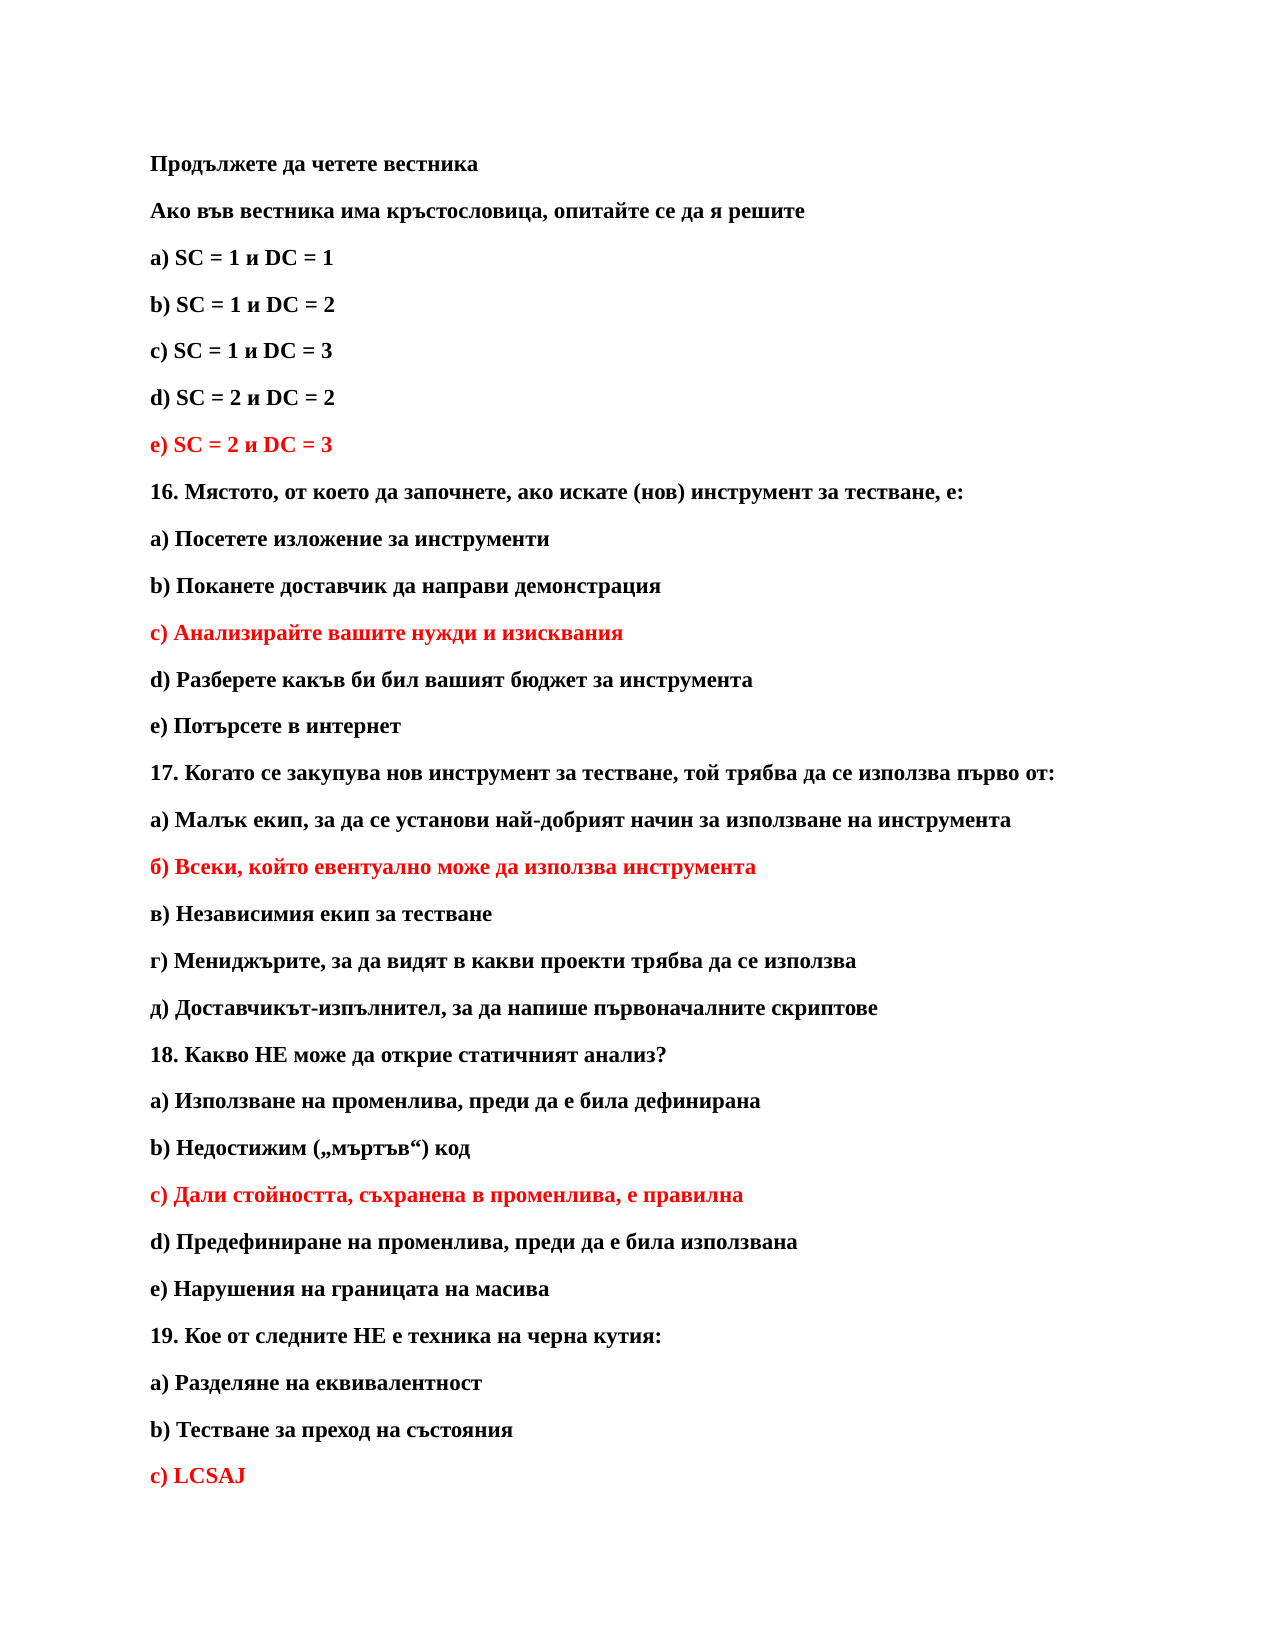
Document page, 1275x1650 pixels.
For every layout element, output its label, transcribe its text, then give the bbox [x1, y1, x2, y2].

text b) Тестване за преход на състояния [150, 1416, 1125, 1442]
text a) Посетете изложение за инструменти [150, 525, 1125, 551]
text e) SC = 2 и DC = 3 [150, 431, 1125, 458]
text e) Потърсете в интернет [150, 712, 1125, 739]
text a) SC = 1 и DC = 1 [150, 244, 1125, 270]
text Ако във вестника има кръстословица, опитайте се да я решите [150, 197, 1125, 223]
text c) LCSAJ [150, 1462, 1125, 1489]
text 16. Мястото, от което да започнете, ако искате (нов) инструмент за тестване, е: [150, 478, 1125, 504]
text d) SC = 2 и DC = 2 [150, 384, 1125, 411]
text e) Нарушения на границата на масива [150, 1275, 1125, 1301]
text a) Използване на променлива, преди да е била дефинирана [150, 1087, 1125, 1114]
text c) SC = 1 и DC = 3 [150, 337, 1125, 364]
text b) SC = 1 и DC = 2 [150, 291, 1125, 317]
text а) Малък екип, за да се установи най-добрият начин за използване на инструмента [150, 806, 1125, 833]
text c) Анализирайте вашите нужди и изисквания [150, 619, 1125, 645]
text б) Всеки, който евентуално може да използва инструмента [150, 853, 1125, 879]
text d) Предефиниране на променлива, преди да е била използвана [150, 1228, 1125, 1254]
text c) Дали стойността, съхранена в променлива, е правилна [150, 1181, 1125, 1208]
text в) Независимия екип за тестване [150, 900, 1125, 926]
text b) Недостижим („мъртъв“) код [150, 1134, 1125, 1161]
text д) Доставчикът-изпълнител, за да напише първоначалните скриптове [150, 994, 1125, 1020]
text d) Разберете какъв би бил вашият бюджет за инструмента [150, 666, 1125, 692]
text 17. Когато се закупува нов инструмент за тестване, той трябва да се използва първо от: [150, 759, 1125, 786]
text Продължете да четете вестника [150, 150, 1125, 176]
text 19. Кое от следните НЕ е техника на черна кутия: [150, 1322, 1125, 1348]
text a) Разделяне на еквивалентност [150, 1369, 1125, 1395]
text 18. Какво НЕ може да открие статичният анализ? [150, 1041, 1125, 1067]
text b) Поканете доставчик да направи демонстрация [150, 572, 1125, 598]
text г) Мениджърите, за да видят в какви проекти трябва да се използва [150, 947, 1125, 973]
